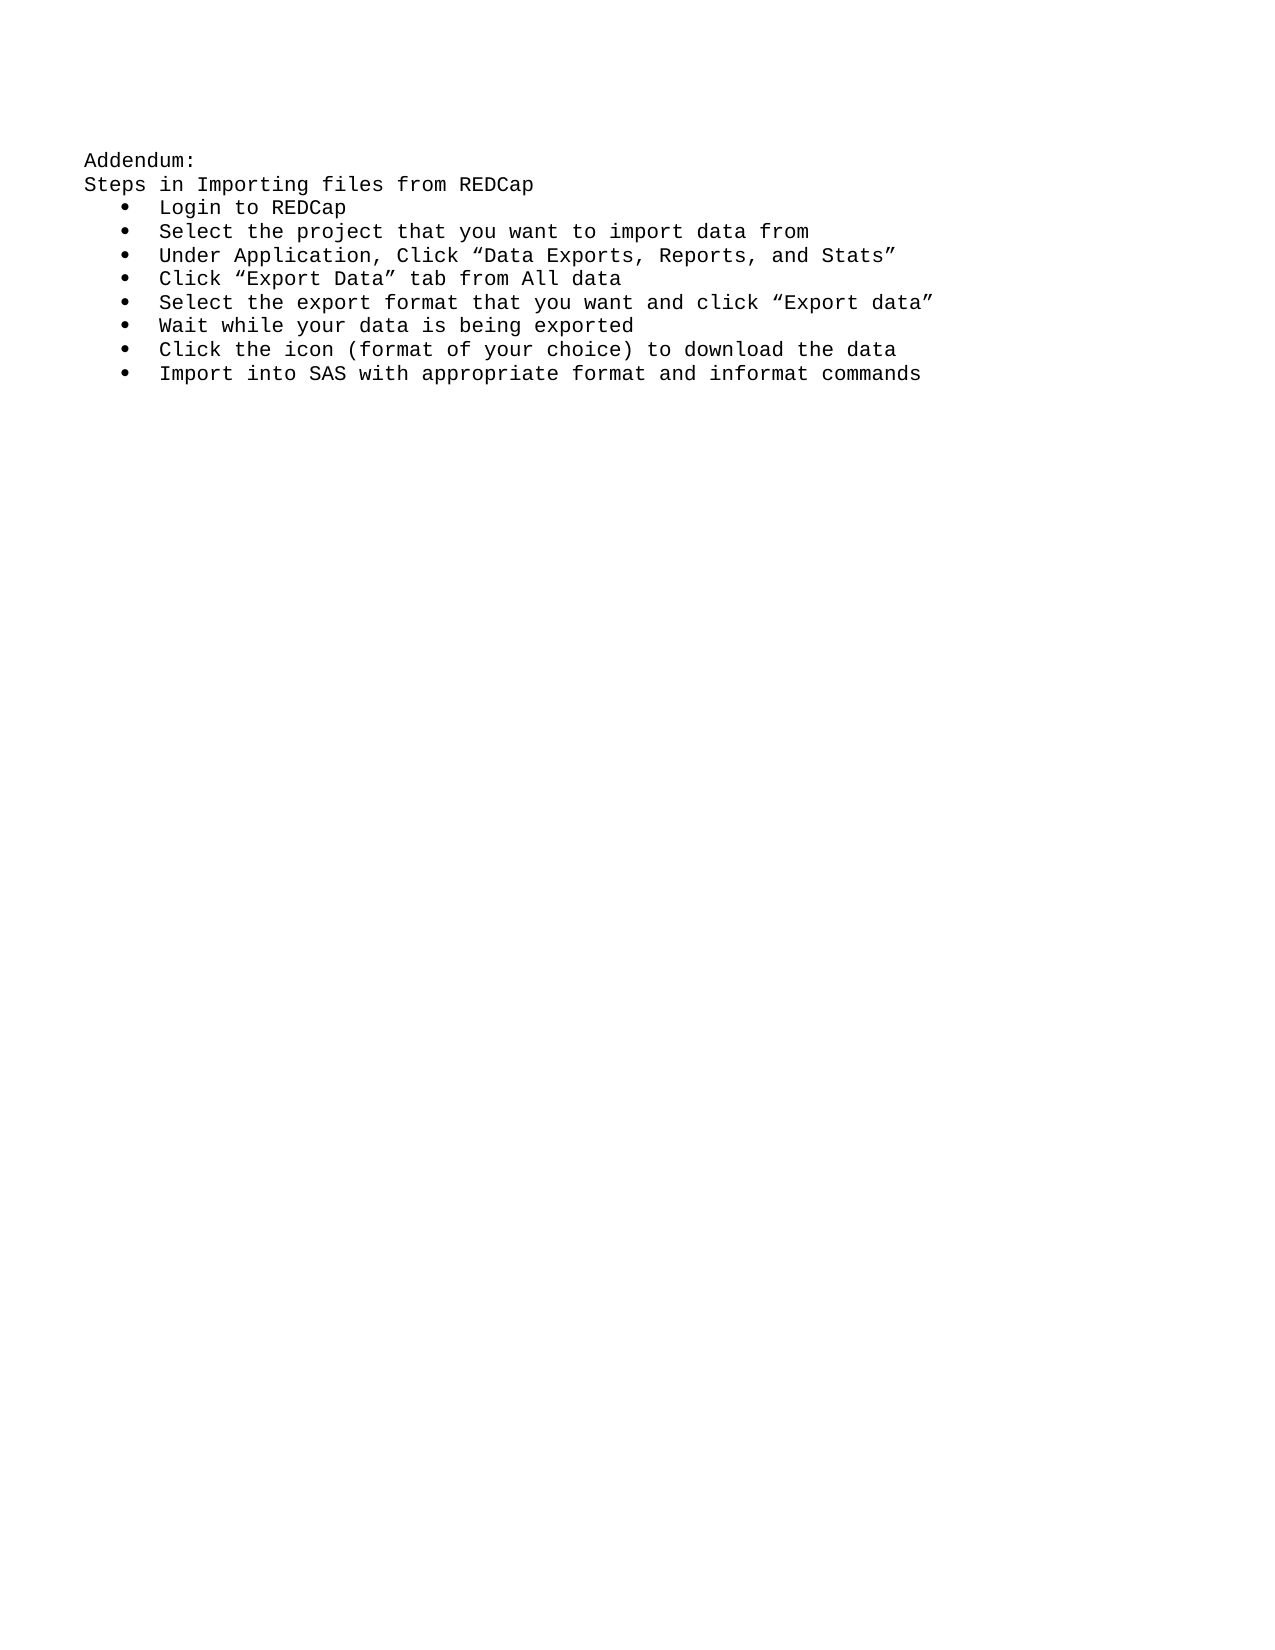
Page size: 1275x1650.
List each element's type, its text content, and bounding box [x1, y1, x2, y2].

list Select the project that you want to import data from [121, 221, 1200, 244]
list Login to REDCap [121, 197, 1200, 221]
list Select the export format that you want and click “Export data” [121, 292, 1200, 316]
text Addendum: [84, 150, 1200, 174]
list Import into SAS with appropriate format and informat commands [121, 363, 1200, 386]
list Under Application, Click “Data Exports, Reports, and Stats” [121, 244, 1200, 268]
text Steps in Importing files from REDCap [84, 174, 1200, 197]
list Click “Export Data” tab from All data [121, 268, 1200, 292]
list Click the icon (format of your choice) to download the data [121, 339, 1200, 363]
list Wait while your data is being exported [121, 316, 1200, 339]
